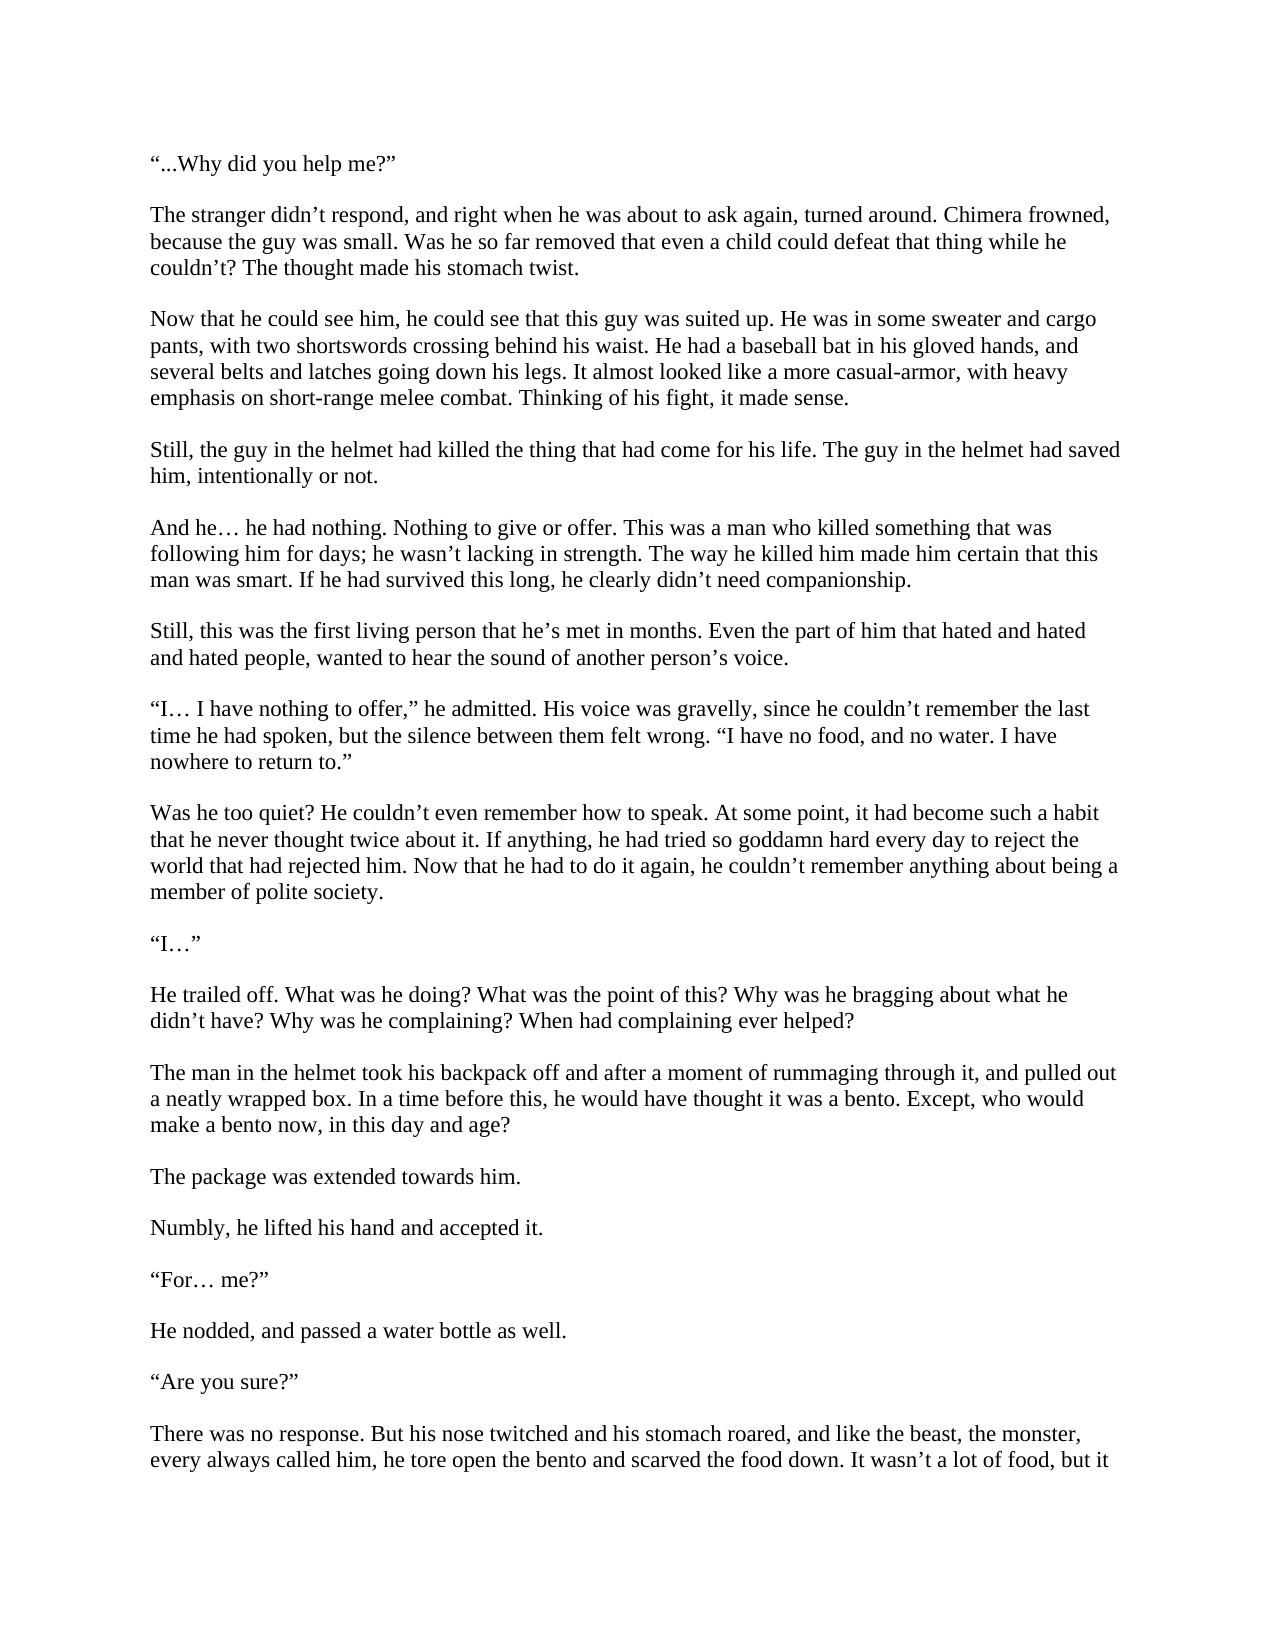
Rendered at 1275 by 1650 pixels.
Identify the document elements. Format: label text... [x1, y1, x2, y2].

text “Are you sure?” [150, 1368, 1125, 1395]
text And he… he had nothing. Nothing to give or offer. This was a man who killed something that was following him for days; he wasn’t lacking in strength. The way he killed him made him certain that this man was smart. If he had survived this long, he clearly didn’t need companionship. [150, 513, 1125, 593]
text He nodded, and passed a water bottle as well. [150, 1317, 1125, 1343]
text Numbly, he lifted his hand and accepted it. [150, 1214, 1125, 1241]
text Was he too quiet? He couldn’t even remember how to speak. At some point, it had become such a habit that he never thought twice about it. If anything, he had tried so goddamn hard every day to reject the world that had rejected him. Now that he had to do it again, he couldn’t remember anything about being a member of polite society. [150, 799, 1125, 905]
text The man in the helmet took his backpack off and after a moment of rummaging through it, and pulled out a neatly wrapped box. In a time before this, he would have thought it was a bento. Except, who would make a bento now, in this day and age? [150, 1059, 1125, 1138]
text “I… I have nothing to offer,” he admitted. His voice was gravelly, since he couldn’t remember the last time he had spoken, but the silence between them felt wrong. “I have no food, and no water. I have nowhere to return to.” [150, 695, 1125, 774]
text The stranger didn’t respond, and right when he was about to ask again, turned around. Chimera frowned, because the guy was small. Was he so far removed that even a child could defeat that thing while he couldn’t? The thought made his stomach twist. [150, 201, 1125, 280]
text “I…” [150, 930, 1125, 956]
text “For… me?” [150, 1266, 1125, 1292]
text Still, this was the first living person that he’s met in months. Even the part of him that hated and hated and hated people, wanted to hear the sound of another person’s voice. [150, 618, 1125, 670]
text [150, 1420, 1125, 1472]
text Still, the guy in the helmet had killed the thing that had come for his life. The guy in the helmet had saved him, intentionally or not. [150, 436, 1125, 488]
text “...Why did you help me?” [150, 150, 1125, 176]
text Now that he could see him, he could see that this guy was suited up. He was in some sweater and cargo pants, with two shortswords crossing behind his waist. He had a baseball bat in his gloved hands, and several belts and latches going down his legs. It almost looked like a more casual-armor, with heavy emphasis on short-range melee combat. Thinking of his fight, it made sense. [150, 305, 1125, 411]
text The package was extended towards him. [150, 1163, 1125, 1189]
text He trailed off. What was he doing? What was the point of this? Why was he bragging about what he didn’t have? Why was he complaining? When had complaining ever helped? [150, 981, 1125, 1034]
